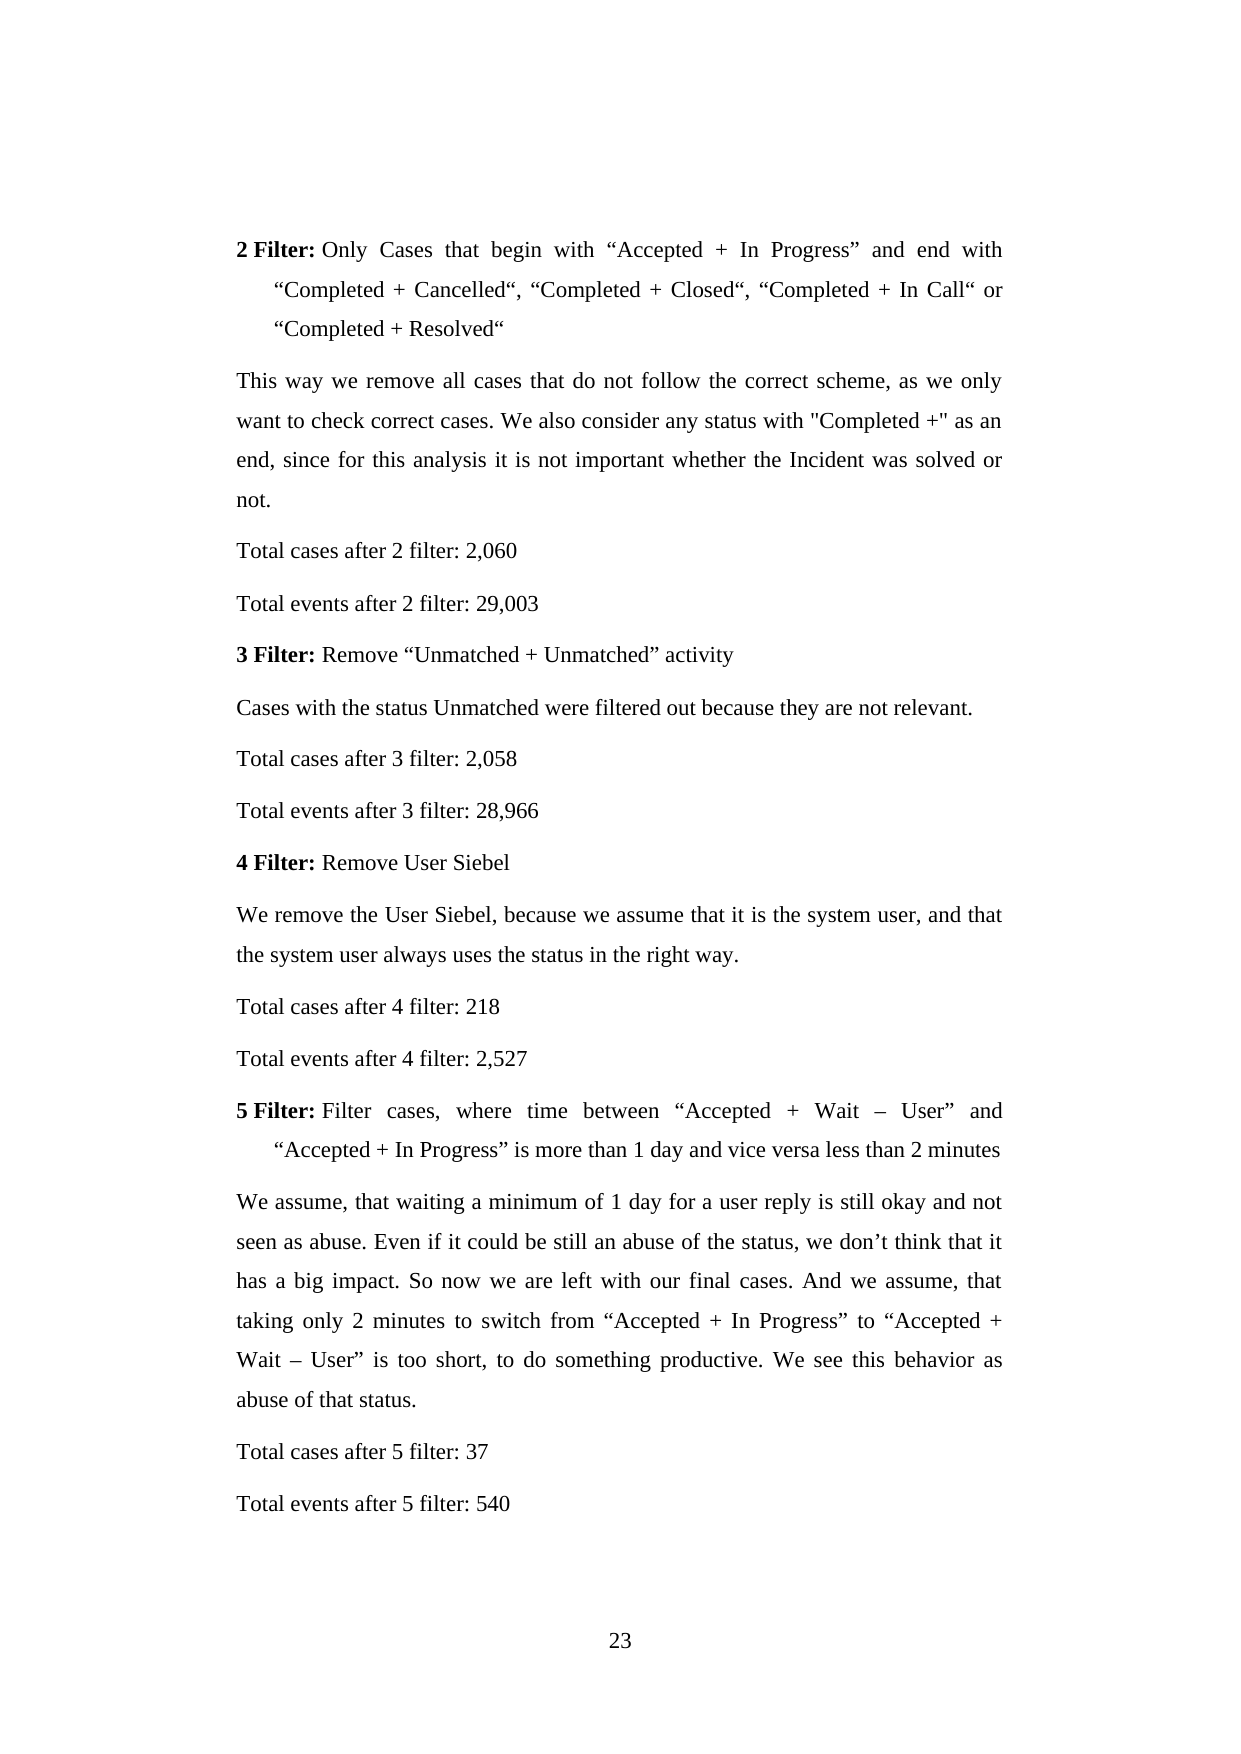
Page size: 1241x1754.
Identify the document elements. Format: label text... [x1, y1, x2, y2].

text Total events after 5 filter: 540 [236, 1490, 1004, 1516]
text Total events after 4 filter: 2,527 [236, 1045, 1004, 1071]
text Cases with the status Unmatched were filtered out because they are not relevant. [236, 693, 1004, 720]
text We remove the User Siebel, because we assume that it is the system user, and that the system user always uses the status in the right way. [236, 901, 1004, 967]
list Filter cases, where time between “Accepted + Wait – User” and “Accepted + In Progress” is more than 1 day and vice versa less than 2 minutes [236, 1097, 1004, 1163]
text Total cases after 4 filter: 218 [236, 993, 1004, 1019]
text Total cases after 5 filter: 37 [236, 1438, 1004, 1464]
text Total events after 2 filter: 29,003 [236, 589, 1004, 616]
list Remove User Siebel [236, 849, 1004, 876]
list Only Cases that begin with “Accepted + In Progress” and end with “Completed + Cancelled“, “Completed + Closed“, “Completed + In Call“ or “Completed + Resolved“ [236, 236, 1004, 342]
text Total events after 3 filter: 28,966 [236, 797, 1004, 824]
text This way we remove all cases that do not follow the correct scheme, as we only want to check correct cases. We also consider any status with "Completed +" as an end, since for this analysis it is not important whether the Incident was solved or not. [236, 367, 1004, 512]
list Remove “Unmatched + Unmatched” activity [236, 642, 1004, 668]
text We assume, that waiting a minimum of 1 day for a user reply is still okay and not seen as abuse. Even if it could be still an abuse of the status, we don’t think that it has a big impact. So now we are left with our final cases. And we assume, that taking only 2 minutes to switch from “Accepted + In Progress” to “Accepted + Wait – User” is too short, to do something productive. We see this behavior as abuse of that status. [236, 1188, 1004, 1412]
text Total cases after 3 filter: 2,058 [236, 746, 1004, 772]
text Total cases after 2 filter: 2,060 [236, 538, 1004, 564]
